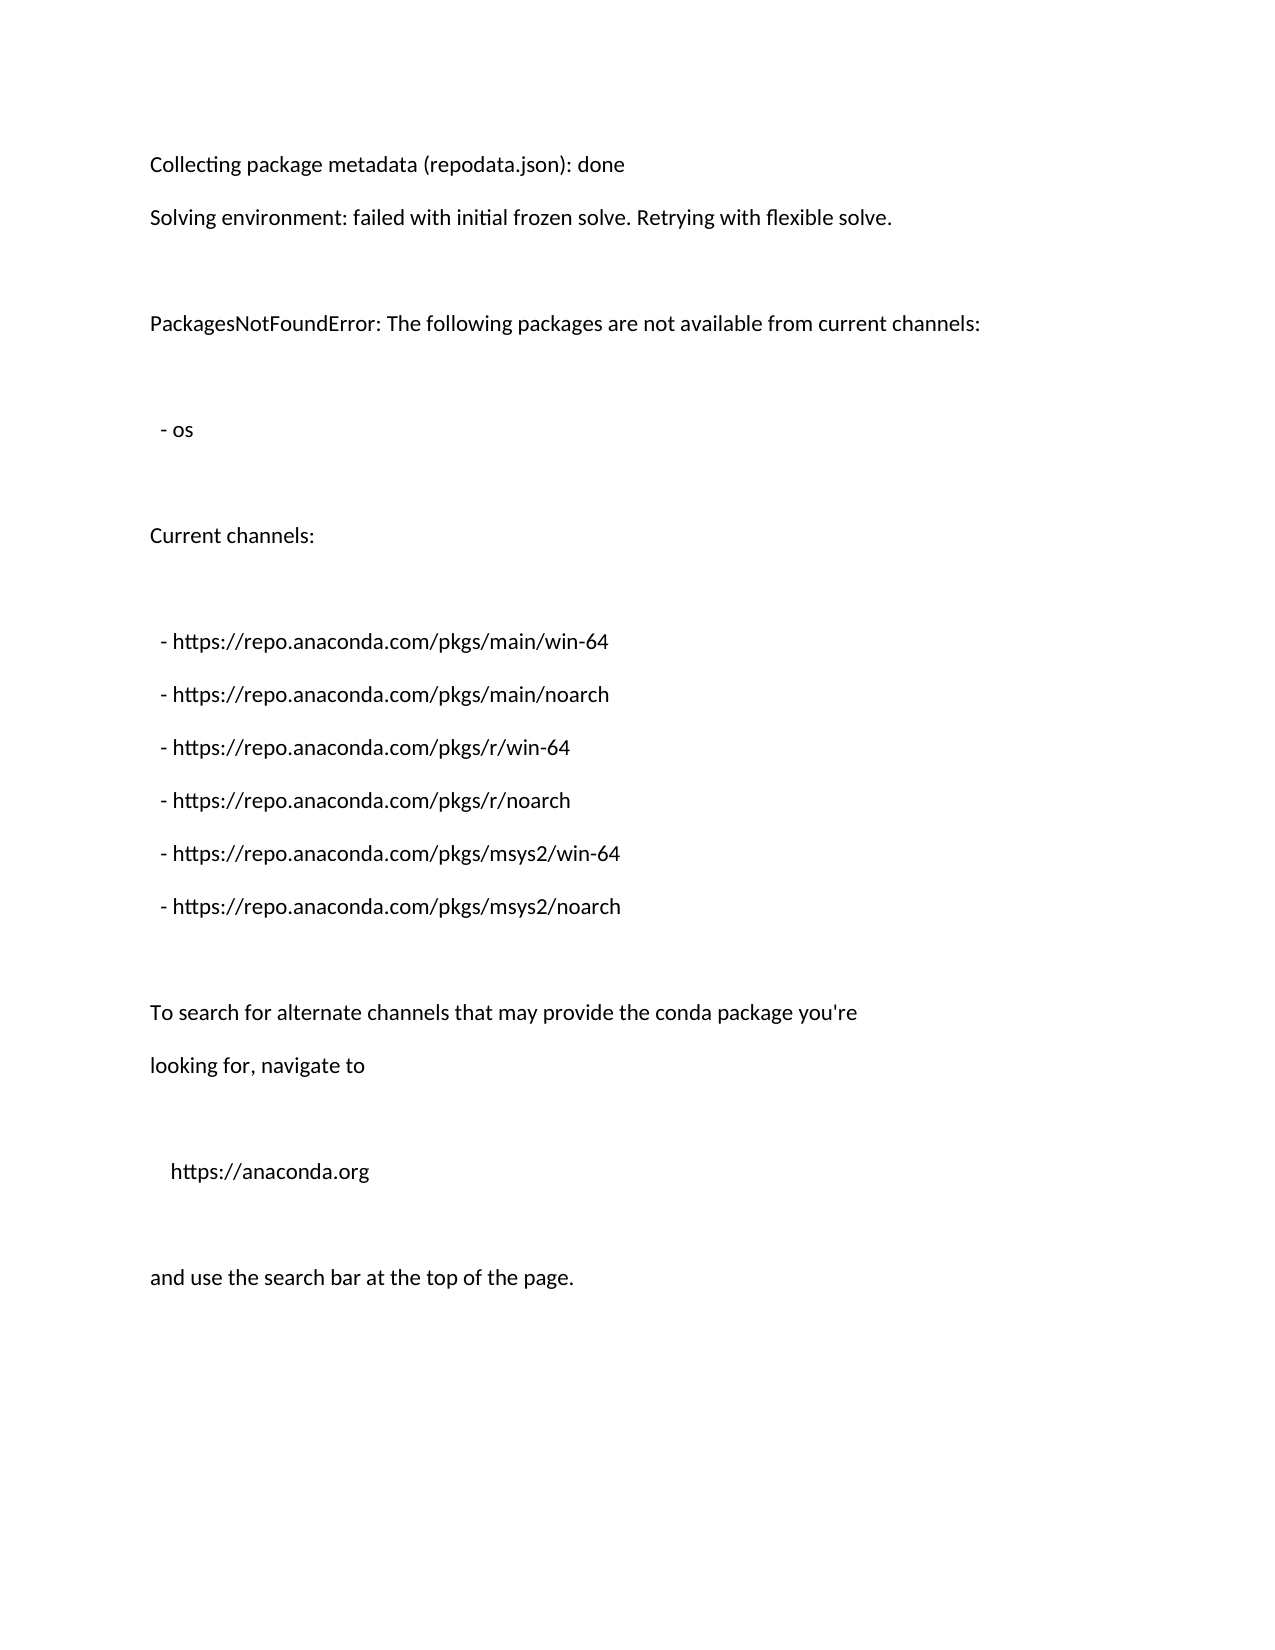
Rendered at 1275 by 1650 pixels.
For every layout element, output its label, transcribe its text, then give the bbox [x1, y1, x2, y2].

text Collecting package metadata (repodata.json): done [150, 150, 1125, 178]
text - https://repo.anaconda.com/pkgs/r/win-64 [150, 733, 1125, 761]
text and use the search bar at the top of the page. [150, 1263, 1125, 1291]
text looking for, navigate to [150, 1051, 1125, 1079]
text Current channels: [150, 521, 1125, 549]
text Solving environment: failed with initial frozen solve. Retrying with flexible solve. [150, 203, 1125, 231]
text - os [150, 415, 1125, 443]
text https://anaconda.org [150, 1157, 1125, 1185]
text To search for alternate channels that may provide the conda package you're [150, 998, 1125, 1026]
text - https://repo.anaconda.com/pkgs/main/noarch [150, 680, 1125, 708]
text - https://repo.anaconda.com/pkgs/main/win-64 [150, 627, 1125, 655]
text - https://repo.anaconda.com/pkgs/msys2/win-64 [150, 839, 1125, 867]
text - https://repo.anaconda.com/pkgs/msys2/noarch [150, 892, 1125, 920]
text PackagesNotFoundError: The following packages are not available from current channels: [150, 309, 1125, 337]
text - https://repo.anaconda.com/pkgs/r/noarch [150, 786, 1125, 814]
